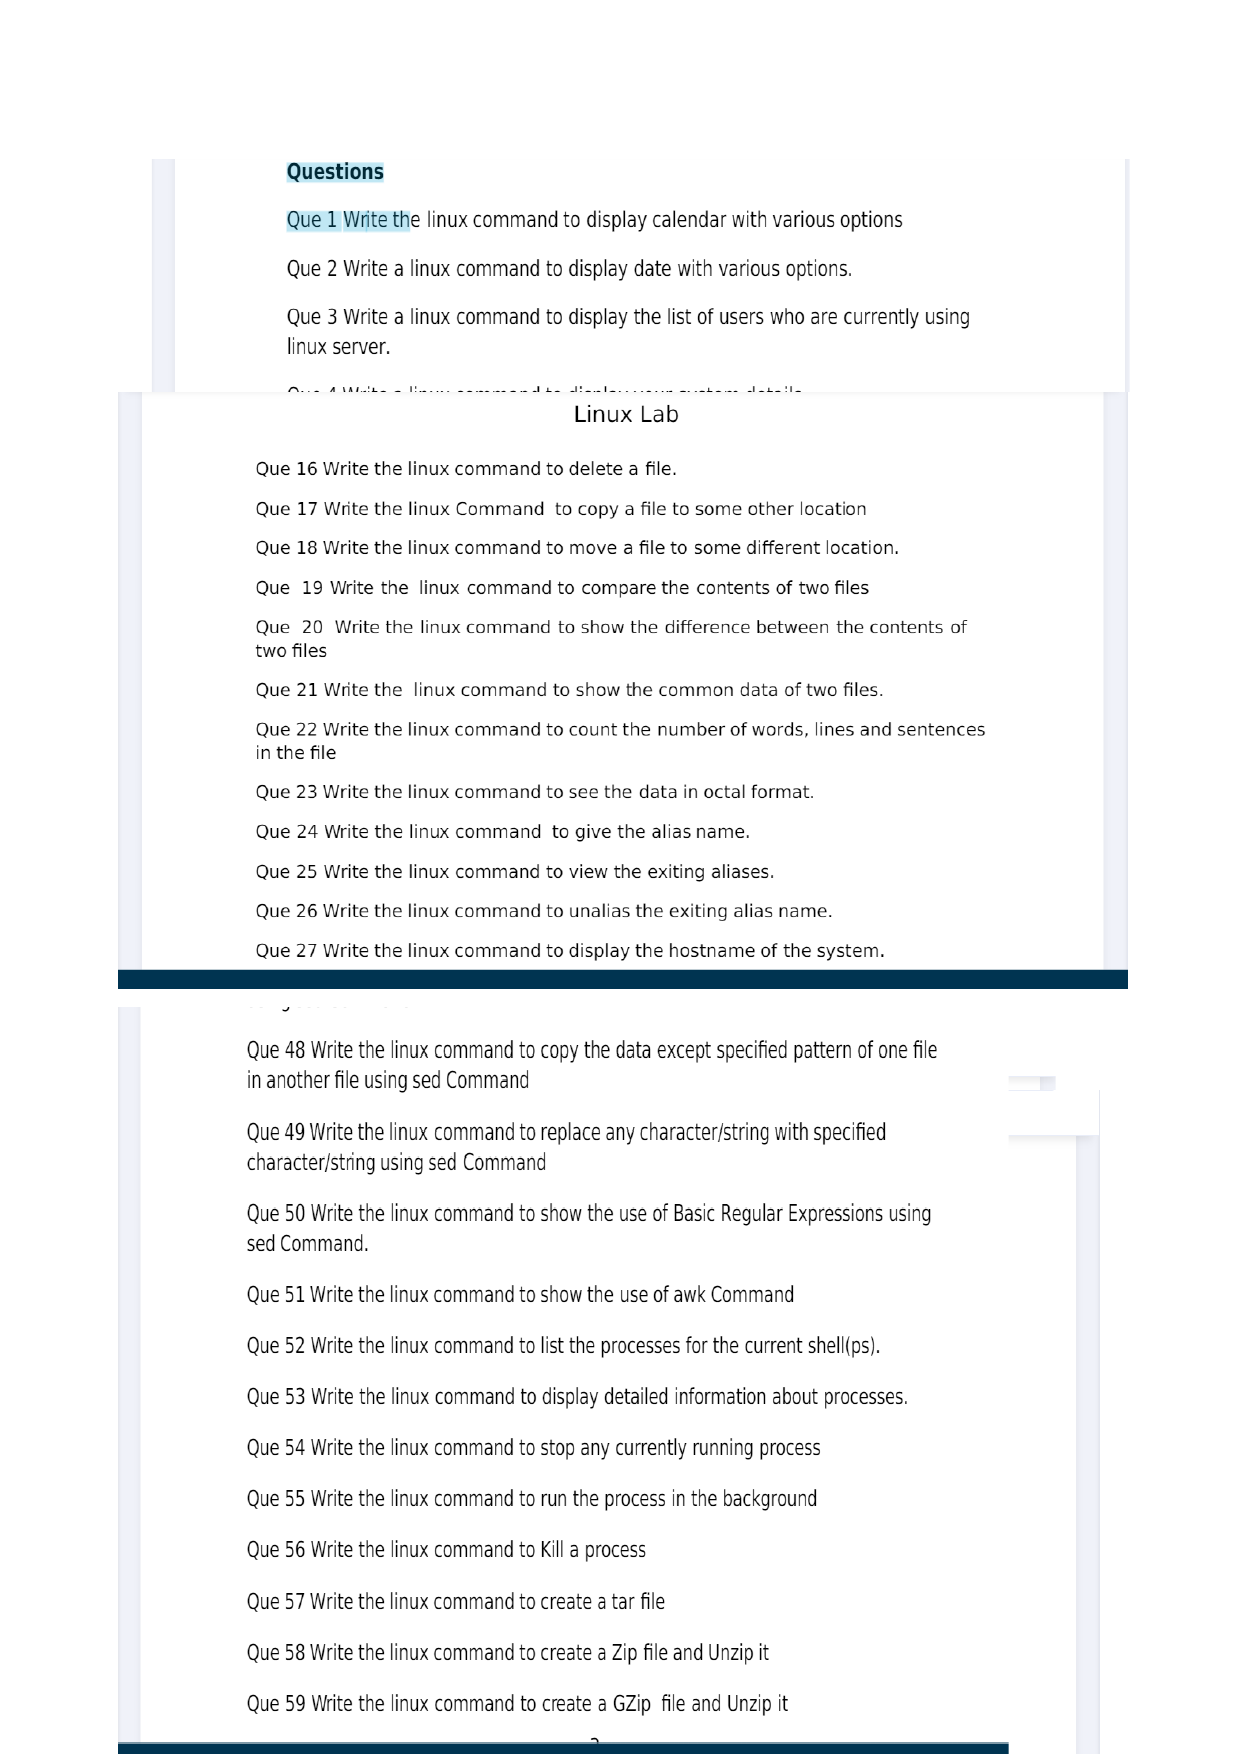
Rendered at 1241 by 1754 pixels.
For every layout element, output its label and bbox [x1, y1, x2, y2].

picture [118, 1007, 1119, 1754]
picture [118, 159, 1143, 989]
